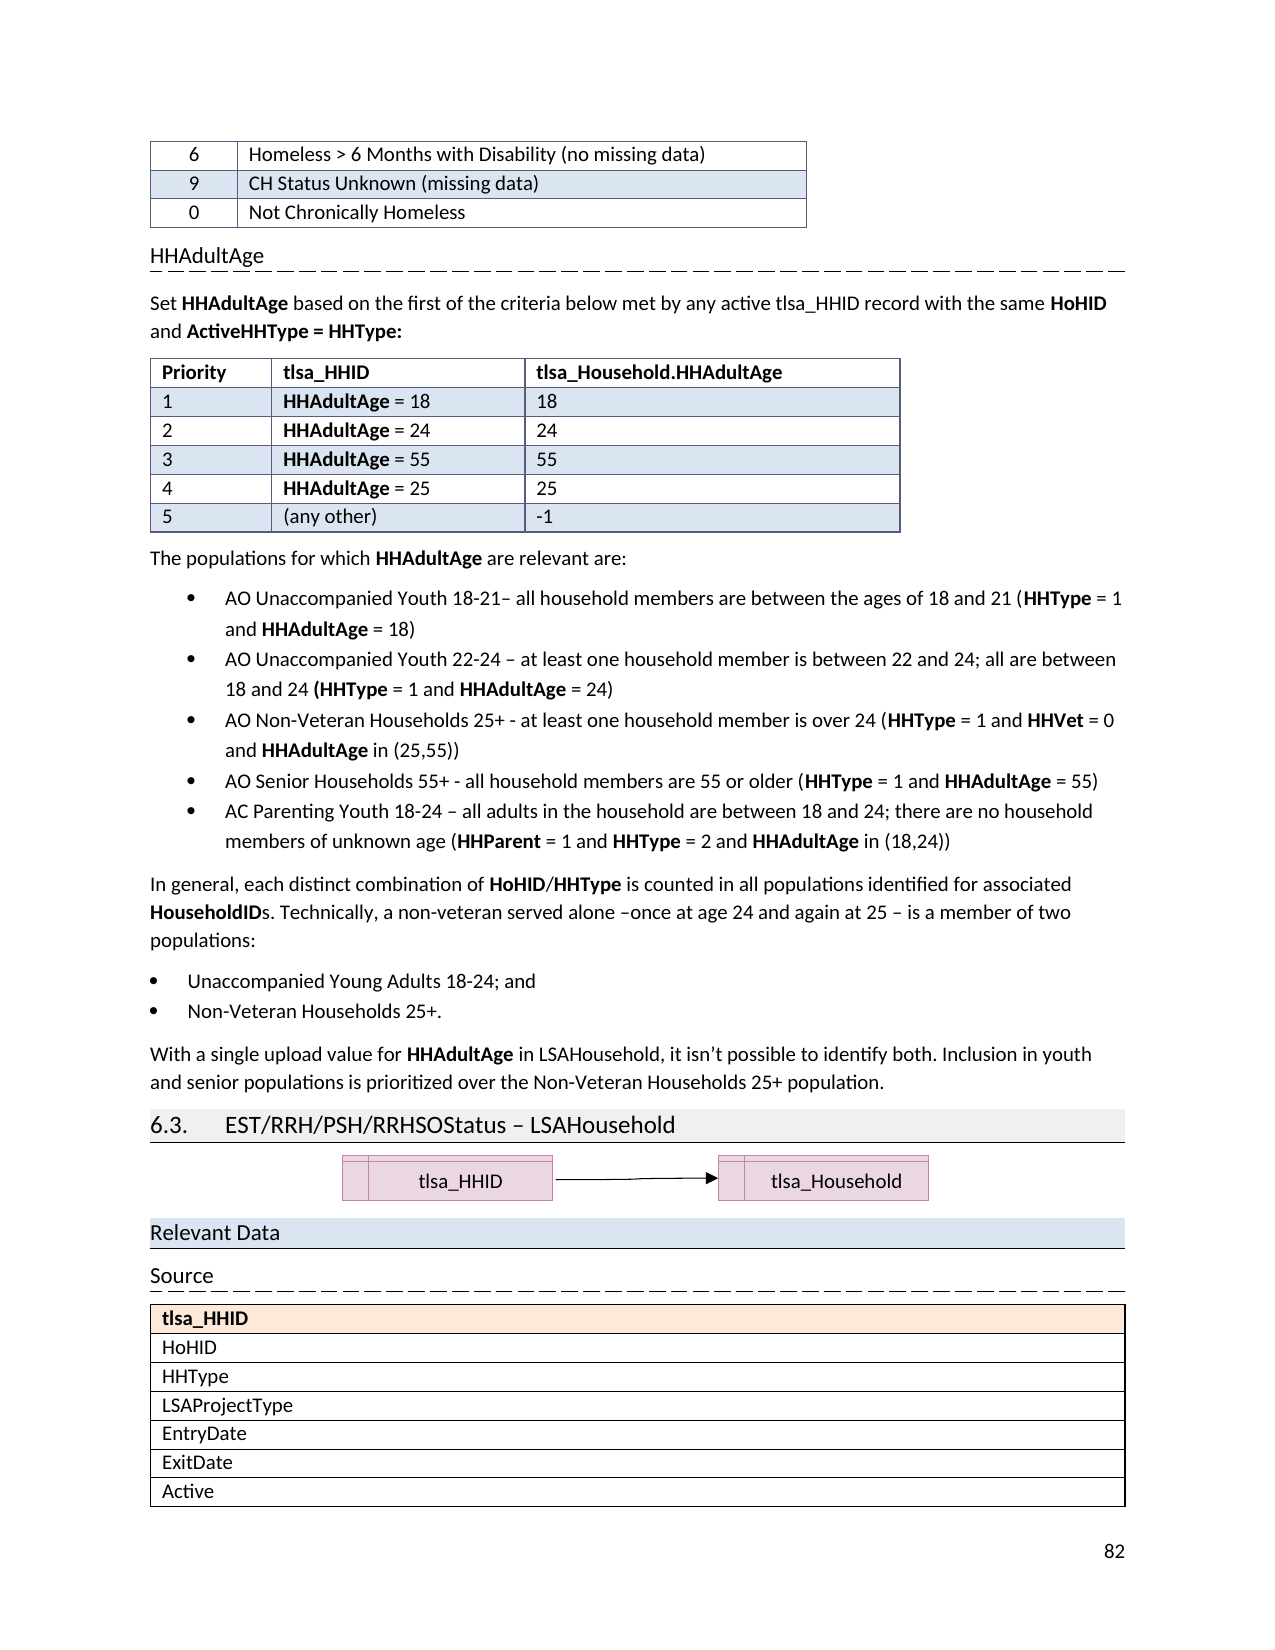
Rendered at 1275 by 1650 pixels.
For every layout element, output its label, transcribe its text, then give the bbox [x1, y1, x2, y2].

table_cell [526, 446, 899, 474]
subtitle HHAdultAge [150, 241, 1125, 272]
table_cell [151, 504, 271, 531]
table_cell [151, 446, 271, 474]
list Non-Veteran Households 25+. [150, 998, 1125, 1024]
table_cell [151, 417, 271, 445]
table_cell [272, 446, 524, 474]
list AO Unaccompanied Youth 22-24 – at least one household member is between 22 and 24; all are between 18 and 24 (HHType = 1 and HHAdultAge = 24) [187, 646, 1125, 702]
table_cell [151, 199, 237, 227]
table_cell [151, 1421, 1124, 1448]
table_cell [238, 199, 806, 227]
text In general, each distinct combination of HoHID/HHType is counted in all populations identified for associated HouseholdIDs. Technically, a non-veteran served alone –once at age 24 and again at 25 – is a member of two populations: [150, 872, 1125, 953]
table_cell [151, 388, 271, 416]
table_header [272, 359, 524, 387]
list AO Non-Veteran Households 25+ - at least one household member is over 24 (HHType = 1 and HHVet = 0 and HHAdultAge in (25,55)) [187, 707, 1125, 763]
list AO Senior Households 55+ - all household members are 55 or older (HHType = 1 and HHAdultAge = 55) [187, 768, 1125, 793]
text The populations for which HHAdultAge are relevant are: [150, 545, 1125, 570]
subtitle EST/RRH/PSH/RRHSOStatus – LSAHousehold [150, 1109, 1125, 1142]
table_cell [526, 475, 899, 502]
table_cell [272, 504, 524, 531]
list AO Unaccompanied Youth 18-21– all household members are between the ages of 18 and 21 (HHType = 1 and HHAdultAge = 18) [187, 585, 1125, 641]
list Unaccompanied Young Adults 18-24; and [150, 968, 1125, 993]
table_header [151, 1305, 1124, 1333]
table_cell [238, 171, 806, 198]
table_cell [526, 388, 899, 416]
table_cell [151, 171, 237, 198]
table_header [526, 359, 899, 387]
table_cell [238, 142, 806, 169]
subtitle Source [150, 1261, 1125, 1292]
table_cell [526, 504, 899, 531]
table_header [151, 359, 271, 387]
list AC Parenting Youth 18-24 – all adults in the household are between 18 and 24; there are no household members of unknown age (HHParent = 1 and HHType = 2 and HHAdultAge in (18,24)) [187, 798, 1125, 854]
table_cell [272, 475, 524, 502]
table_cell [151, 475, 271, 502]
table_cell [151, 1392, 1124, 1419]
text With a single upload value for HHAdultAge in LSAHousehold, it isn’t possible to identify both. Inclusion in youth and senior populations is prioritized over the Non-Veteran Households 25+ population. [150, 1041, 1125, 1094]
text Set HHAdultAge based on the first of the criteria below met by any active tlsa_HHID record with the same HoHID and ActiveHHType = HHType: [150, 290, 1125, 343]
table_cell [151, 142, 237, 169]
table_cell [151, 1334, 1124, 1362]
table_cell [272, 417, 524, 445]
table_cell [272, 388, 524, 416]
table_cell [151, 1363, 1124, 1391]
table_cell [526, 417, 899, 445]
subtitle Relevant Data [150, 1218, 1125, 1248]
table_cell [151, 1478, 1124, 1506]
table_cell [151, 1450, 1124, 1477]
